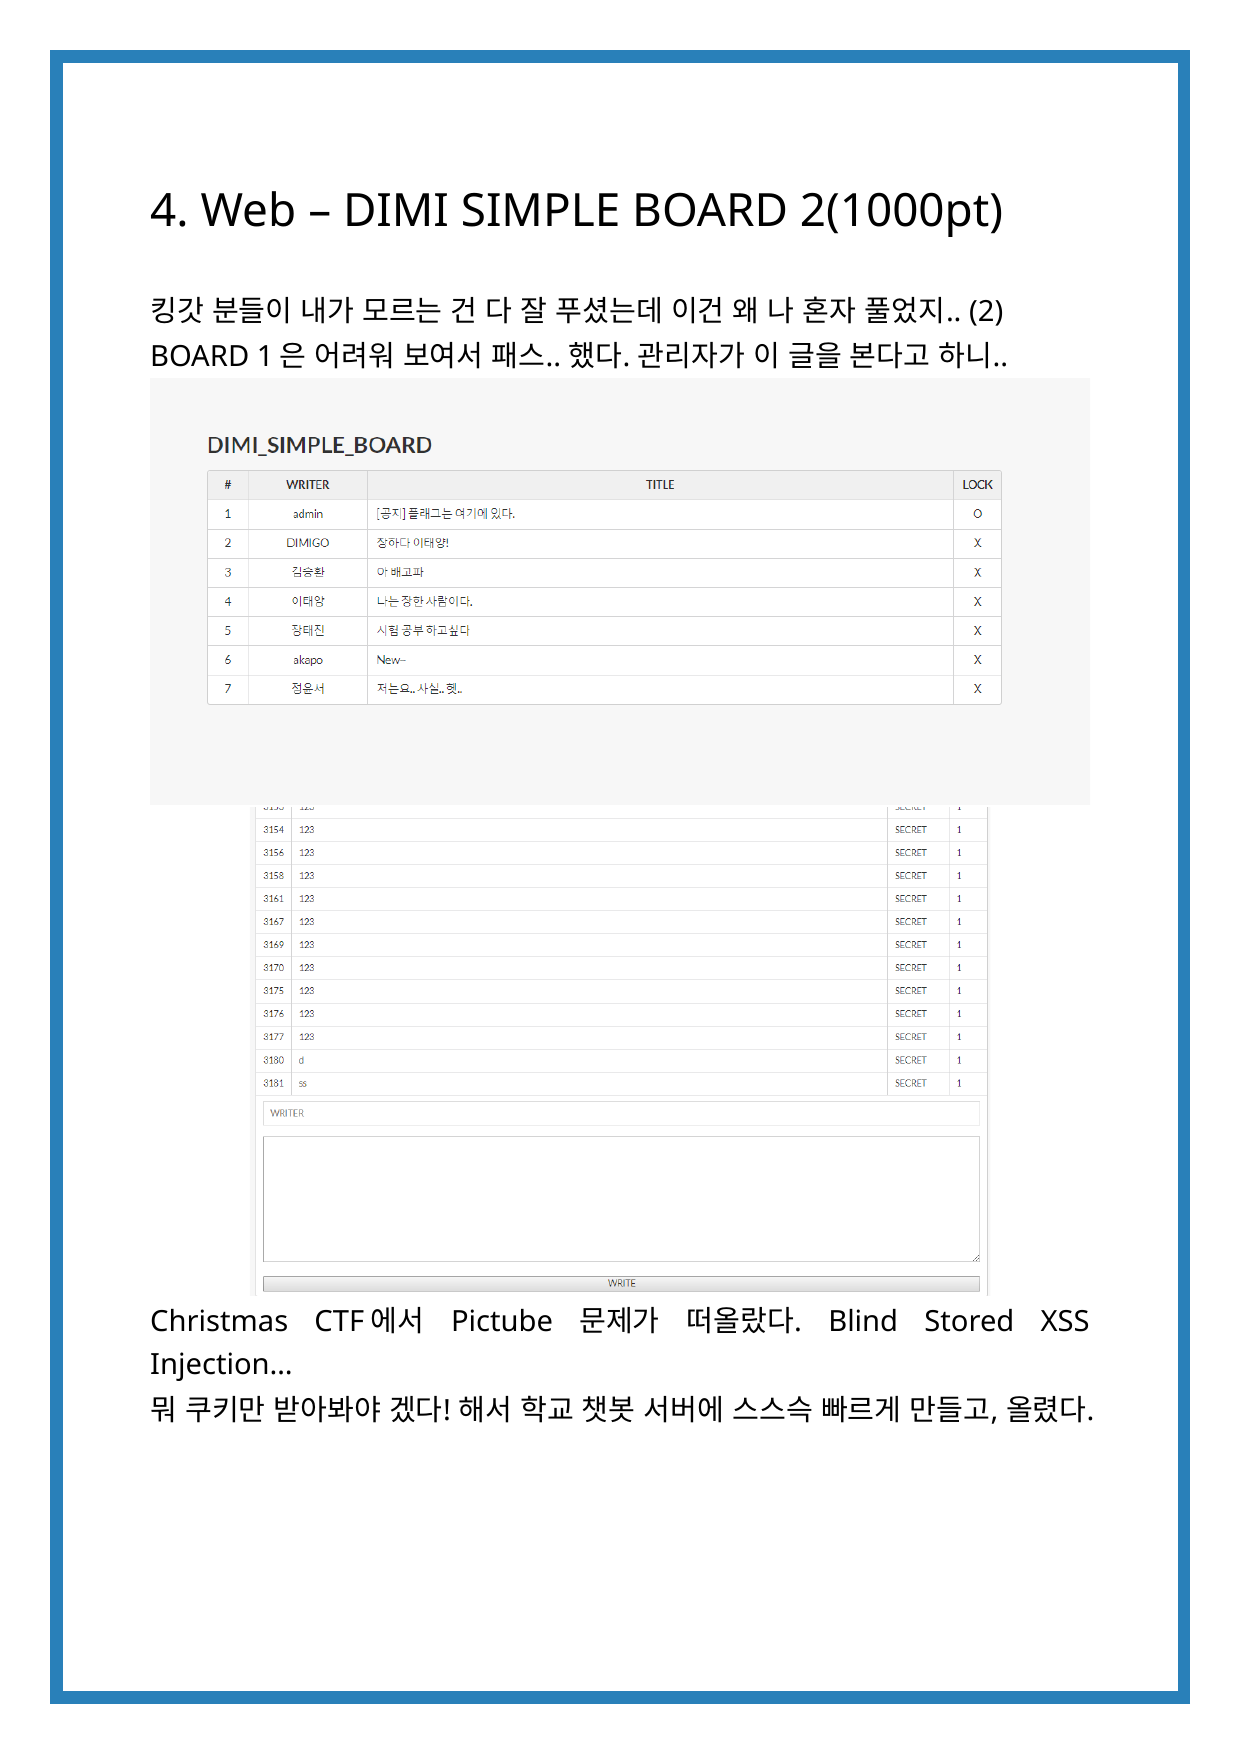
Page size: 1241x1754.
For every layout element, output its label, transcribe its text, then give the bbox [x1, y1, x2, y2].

picture [249, 807, 991, 1296]
text 4. Web – DIMI SIMPLE BOARD 2(1000pt) [150, 177, 1090, 239]
text Christmas CTF에서 Pictube 문제가 떠올랐다. Blind Stored XSS Injection… [150, 1298, 1090, 1383]
text 킹갓 분들이 내가 모르는 건 다 잘 푸셨는데 이건 왜 나 혼자 풀었지.. (2) [150, 287, 1090, 329]
text BOARD 1은 어려워 보여서 패스.. 했다. 관리자가 이 글을 본다고 하니.. [150, 333, 1090, 375]
text 뭐 쿠키만 받아봐야 겠다! 해서 학교 챗봇 서버에 스스슥 빠르게 만들고, 올렸다. [150, 1386, 1090, 1428]
picture [150, 378, 1091, 805]
